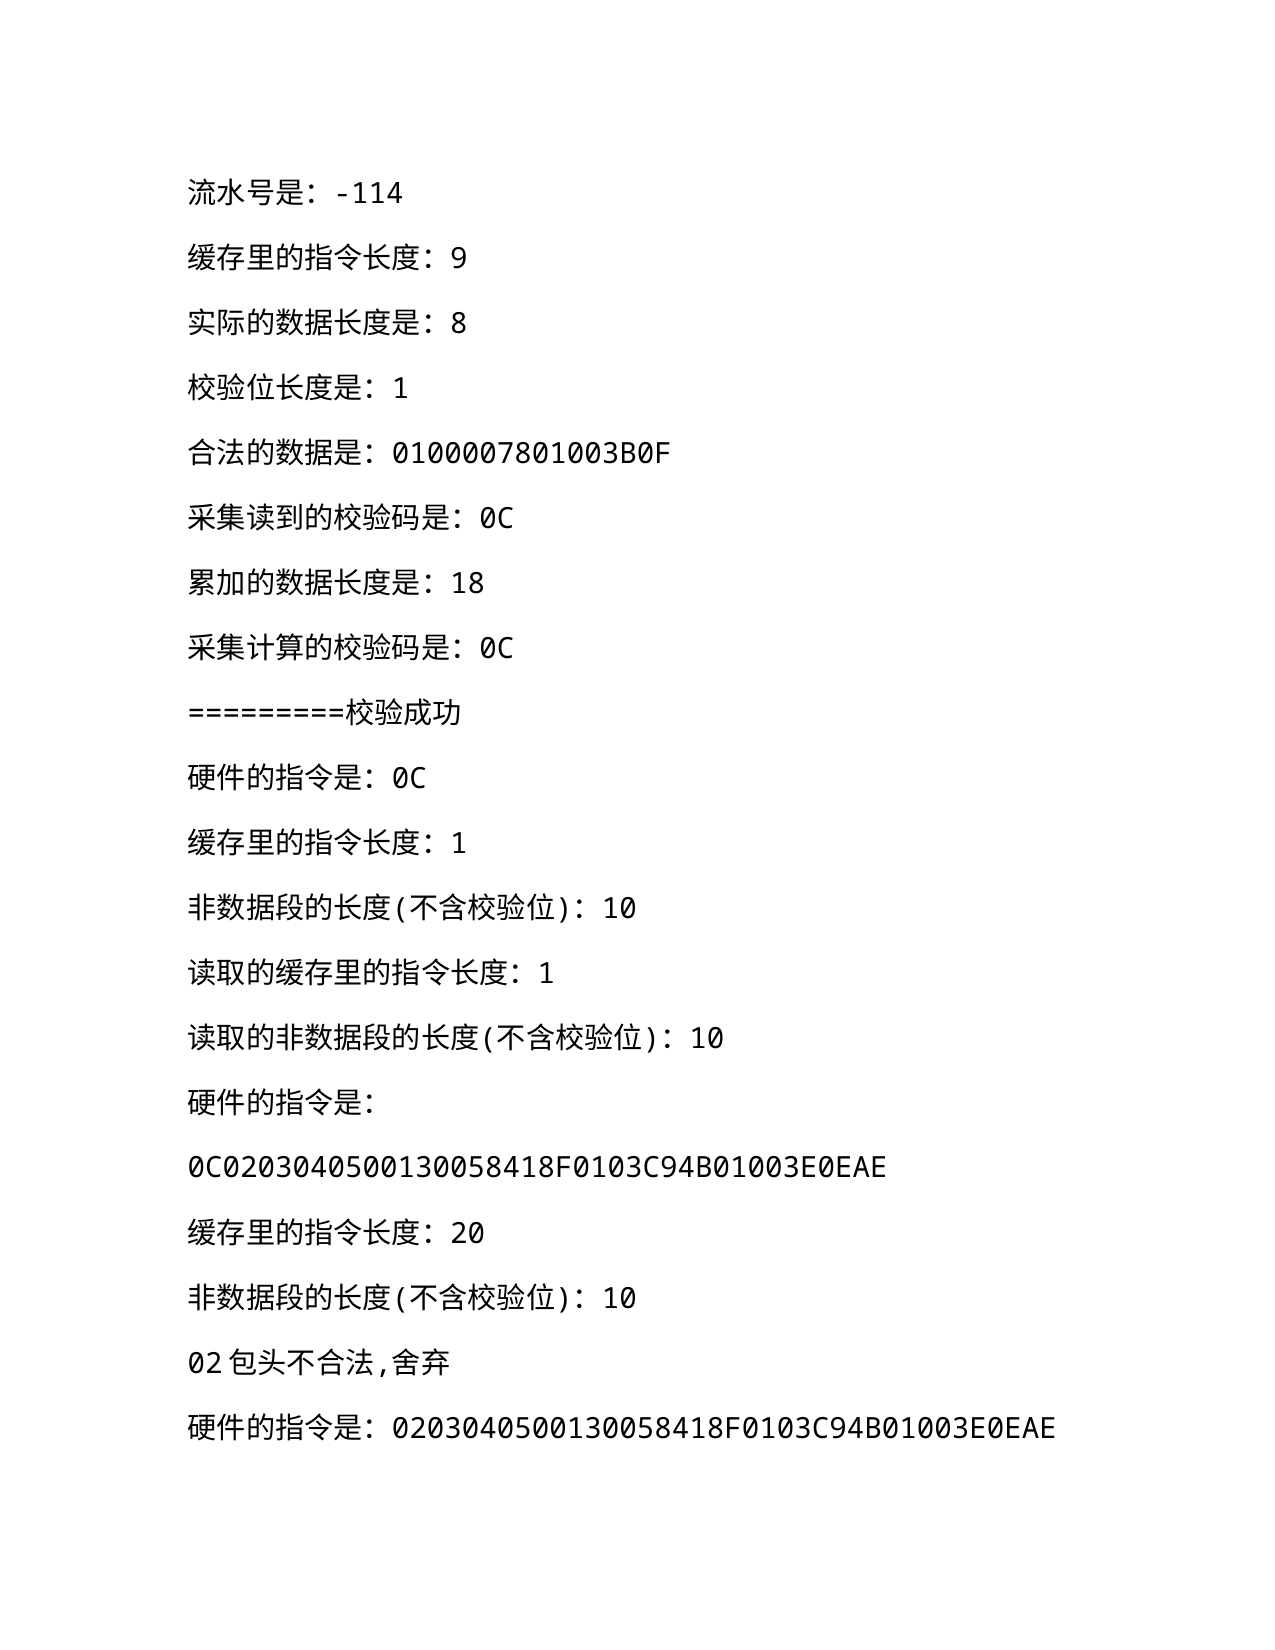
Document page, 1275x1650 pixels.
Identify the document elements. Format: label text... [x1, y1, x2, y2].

text 缓存里的指令长度：9 [187, 224, 1087, 289]
text 硬件的指令是：0C0203040500130058418F0103C94B01003E0EAE [187, 1069, 1087, 1199]
text =========校验成功 [187, 679, 1087, 744]
text 硬件的指令是：0C [187, 744, 1087, 809]
text 读取的缓存里的指令长度：1 [187, 939, 1087, 1004]
text 读取的非数据段的长度(不含校验位)：10 [187, 1004, 1087, 1069]
text 非数据段的长度(不含校验位)：10 [187, 1264, 1087, 1329]
text 02包头不合法,舍弃 [187, 1329, 1087, 1394]
text 缓存里的指令长度：1 [187, 809, 1087, 874]
text 硬件的指令是：0203040500130058418F0103C94B01003E0EAE [187, 1394, 1087, 1459]
text 合法的数据是：0100007801003B0F [187, 419, 1087, 484]
text 校验位长度是：1 [187, 354, 1087, 419]
text 采集计算的校验码是：0C [187, 614, 1087, 679]
text 非数据段的长度(不含校验位)：10 [187, 874, 1087, 939]
text 累加的数据长度是：18 [187, 549, 1087, 614]
text 实际的数据长度是：8 [187, 289, 1087, 354]
text 流水号是：-114 [187, 159, 1087, 224]
text 采集读到的校验码是：0C [187, 484, 1087, 549]
text 缓存里的指令长度：20 [187, 1199, 1087, 1264]
